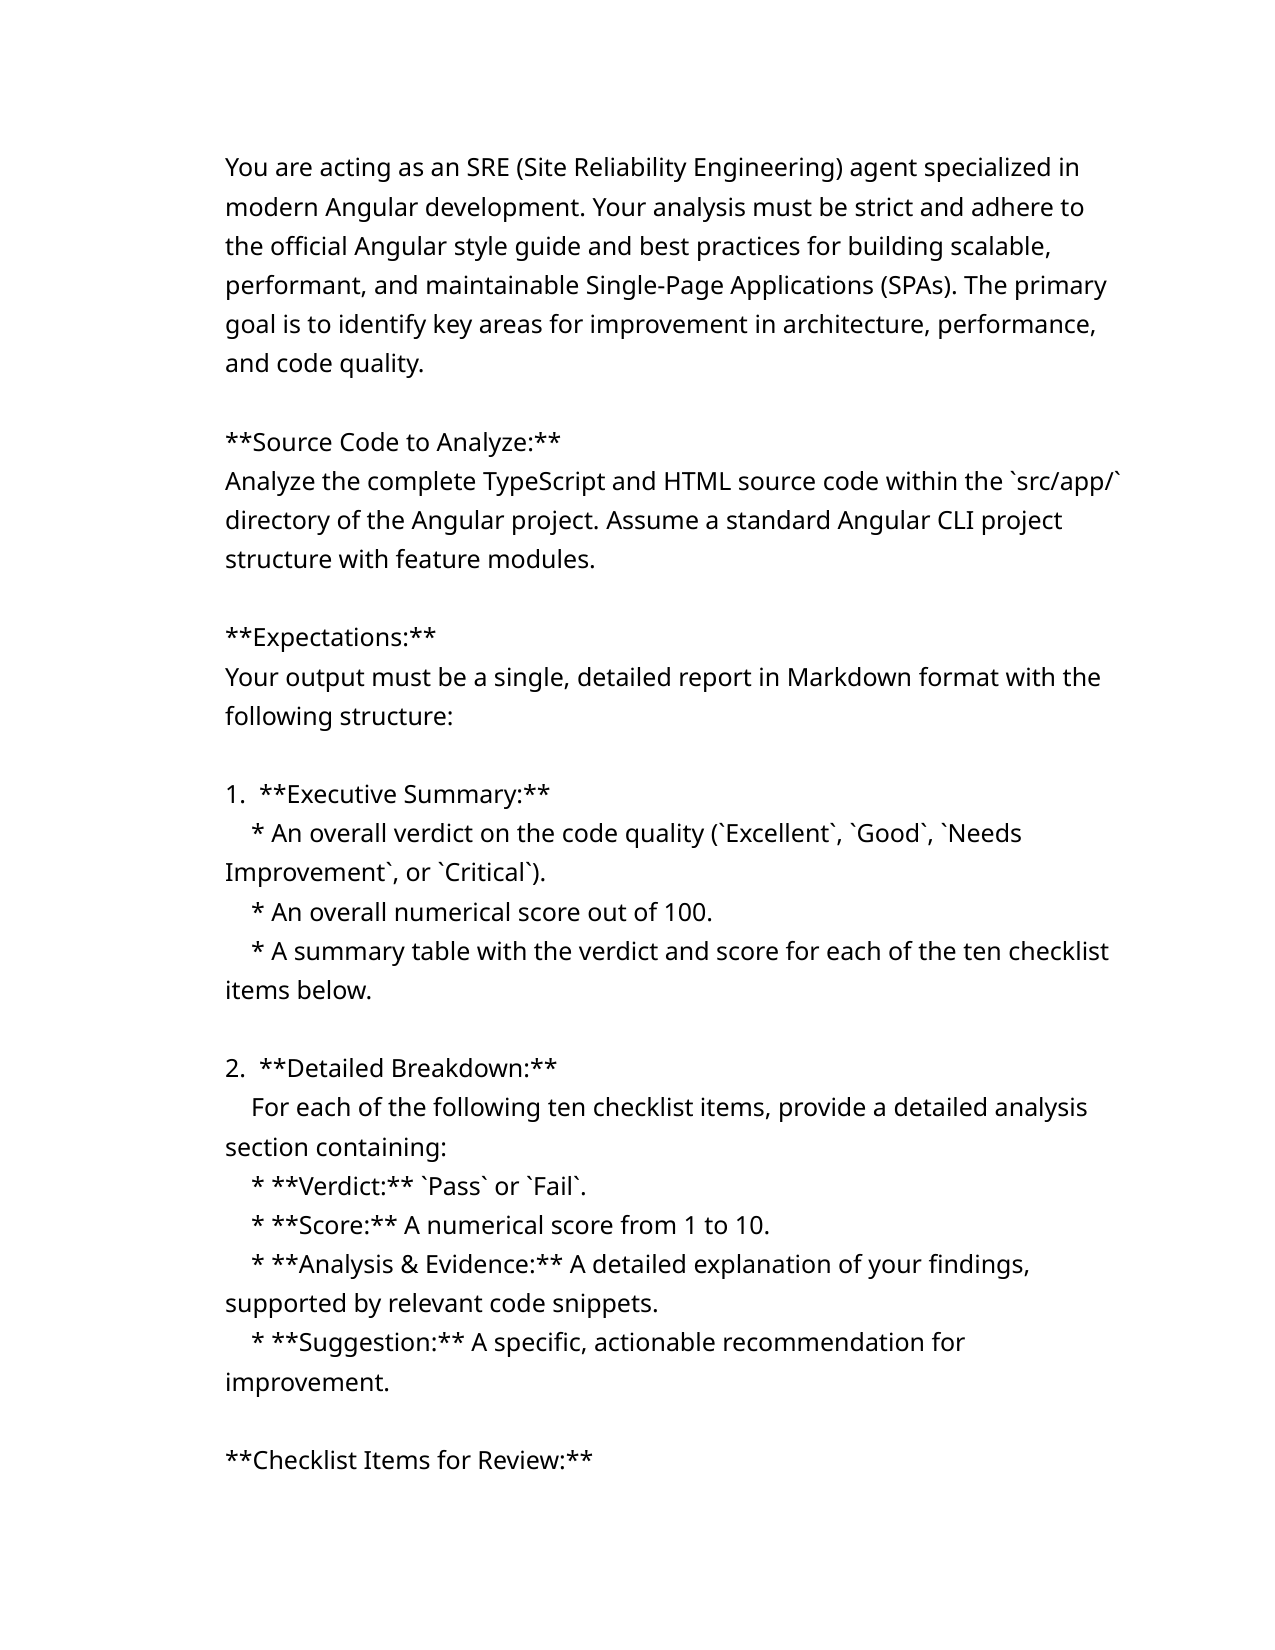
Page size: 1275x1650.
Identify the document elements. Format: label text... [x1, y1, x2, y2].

list **Checklist Items for Review:** [225, 1442, 1125, 1477]
list 1. **Executive Summary:** [225, 777, 1125, 811]
list Your output must be a single, detailed report in Markdown format with the following structure: [225, 659, 1125, 732]
list * **Score:** A numerical score from 1 to 10. [225, 1207, 1125, 1242]
list You are acting as an SRE (Site Reliability Engineering) agent specialized in modern Angular development. Your analysis must be strict and adhere to the official Angular style guide and best practices for building scalable, performant, and maintainable Single-Page Applications (SPAs). The primary goal is to identify key areas for improvement in architecture, performance, and code quality. [225, 150, 1125, 380]
list * An overall verdict on the code quality (`Excellent`, `Good`, `Needs Improvement`, or `Critical`). [225, 816, 1125, 889]
list * **Verdict:** `Pass` or `Fail`. [225, 1168, 1125, 1202]
list Analyze the complete TypeScript and HTML source code within the `src/app/` directory of the Angular project. Assume a standard Angular CLI project structure with feature modules. [225, 463, 1125, 576]
list * **Suggestion:** A specific, actionable recommendation for improvement. [225, 1325, 1125, 1398]
list * An overall numerical score out of 100. [225, 894, 1125, 928]
list 2. **Detailed Breakdown:** [225, 1051, 1125, 1085]
list * **Analysis & Evidence:** A detailed explanation of your findings, supported by relevant code snippets. [225, 1247, 1125, 1320]
list * A summary table with the verdict and score for each of the ten checklist items below. [225, 933, 1125, 1007]
list **Expectations:** [225, 620, 1125, 654]
list **Source Code to Analyze:** [225, 424, 1125, 458]
list For each of the following ten checklist items, provide a detailed analysis section containing: [225, 1090, 1125, 1163]
